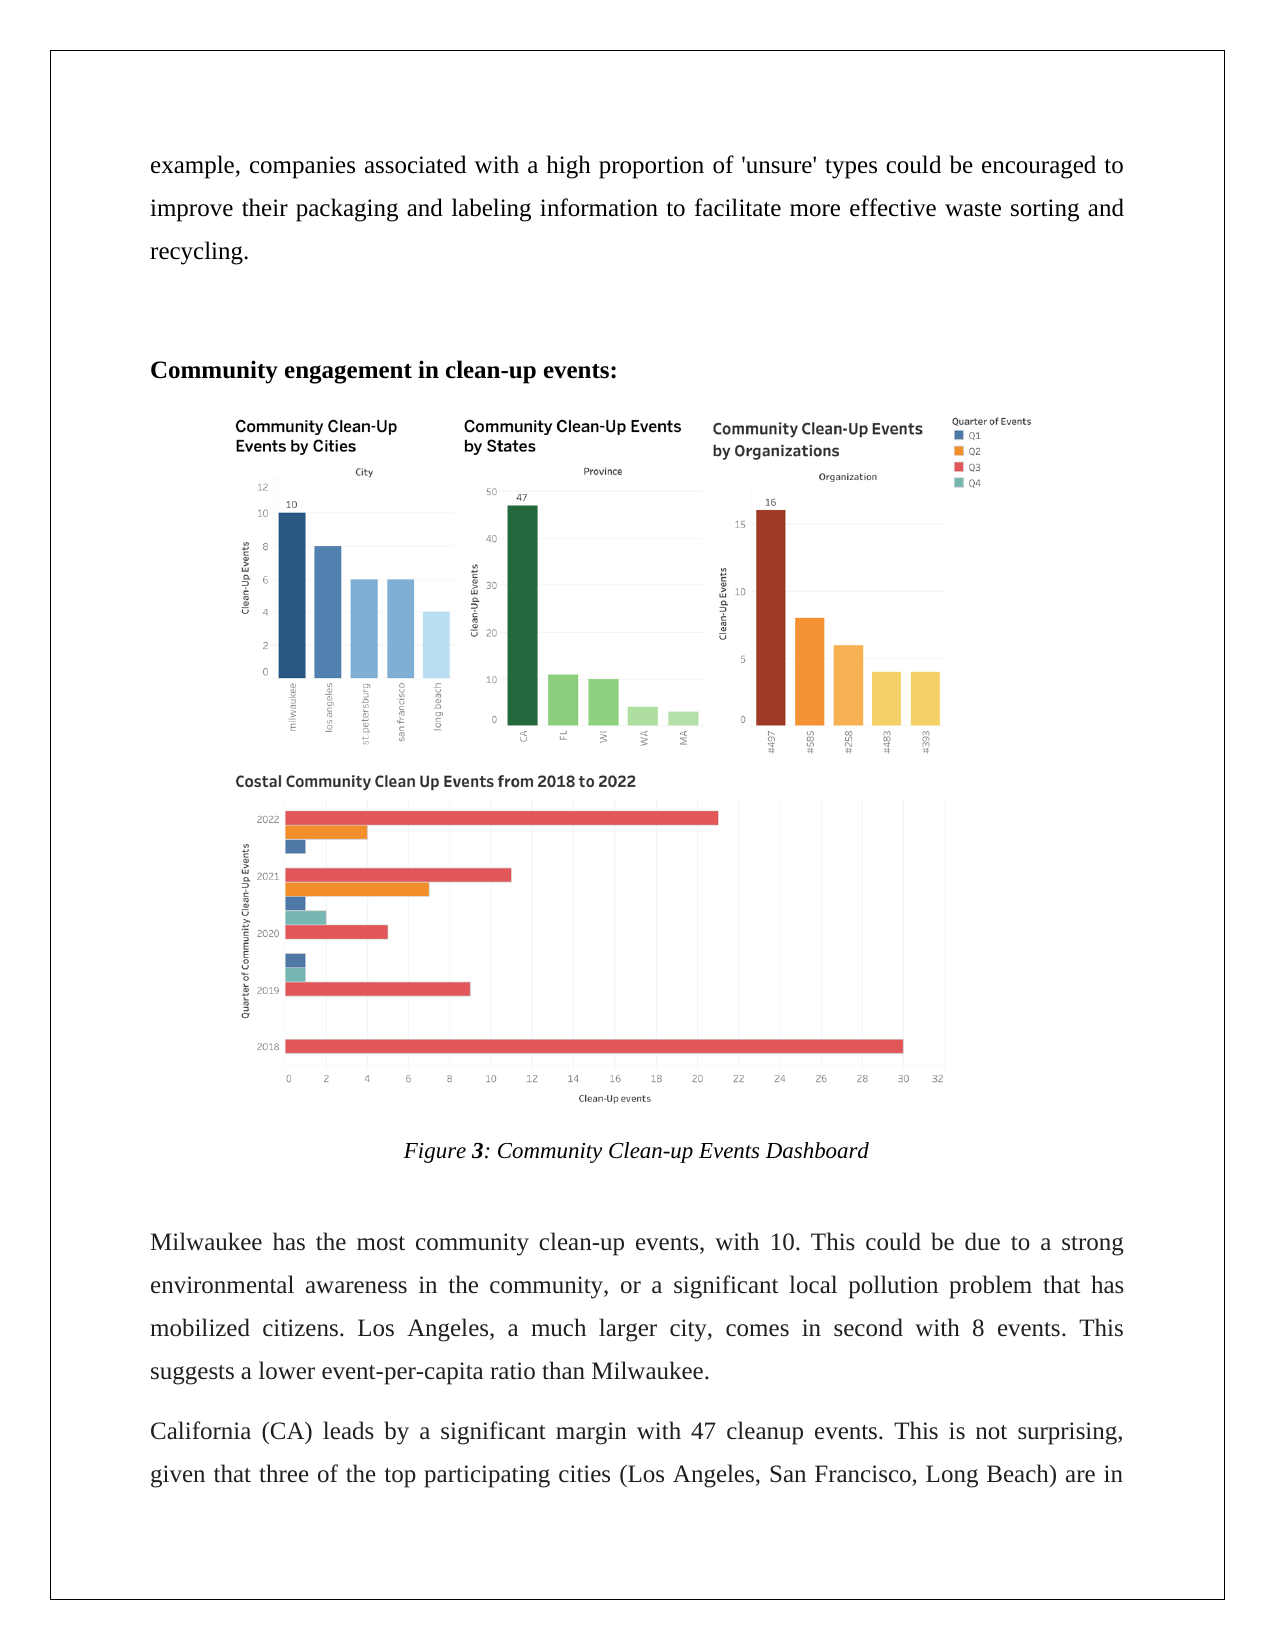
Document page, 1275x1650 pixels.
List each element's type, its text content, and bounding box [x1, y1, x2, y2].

text Milwaukee has the most community clean-up events, with 10. This could be due to a strong environmental awareness in the community, or a significant local pollution problem that has mobilized citizens. Los Angeles, a much larger city, comes in second with 8 events. This suggests a lower event-per-capita ratio than Milwaukee. [150, 1227, 1125, 1385]
text Community engagement in clean-up events: [150, 355, 1125, 383]
picture [222, 402, 1053, 1119]
text Figure 3: Community Clean-up Events Dashboard [150, 1137, 1125, 1163]
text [150, 150, 1125, 265]
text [150, 1416, 1125, 1488]
